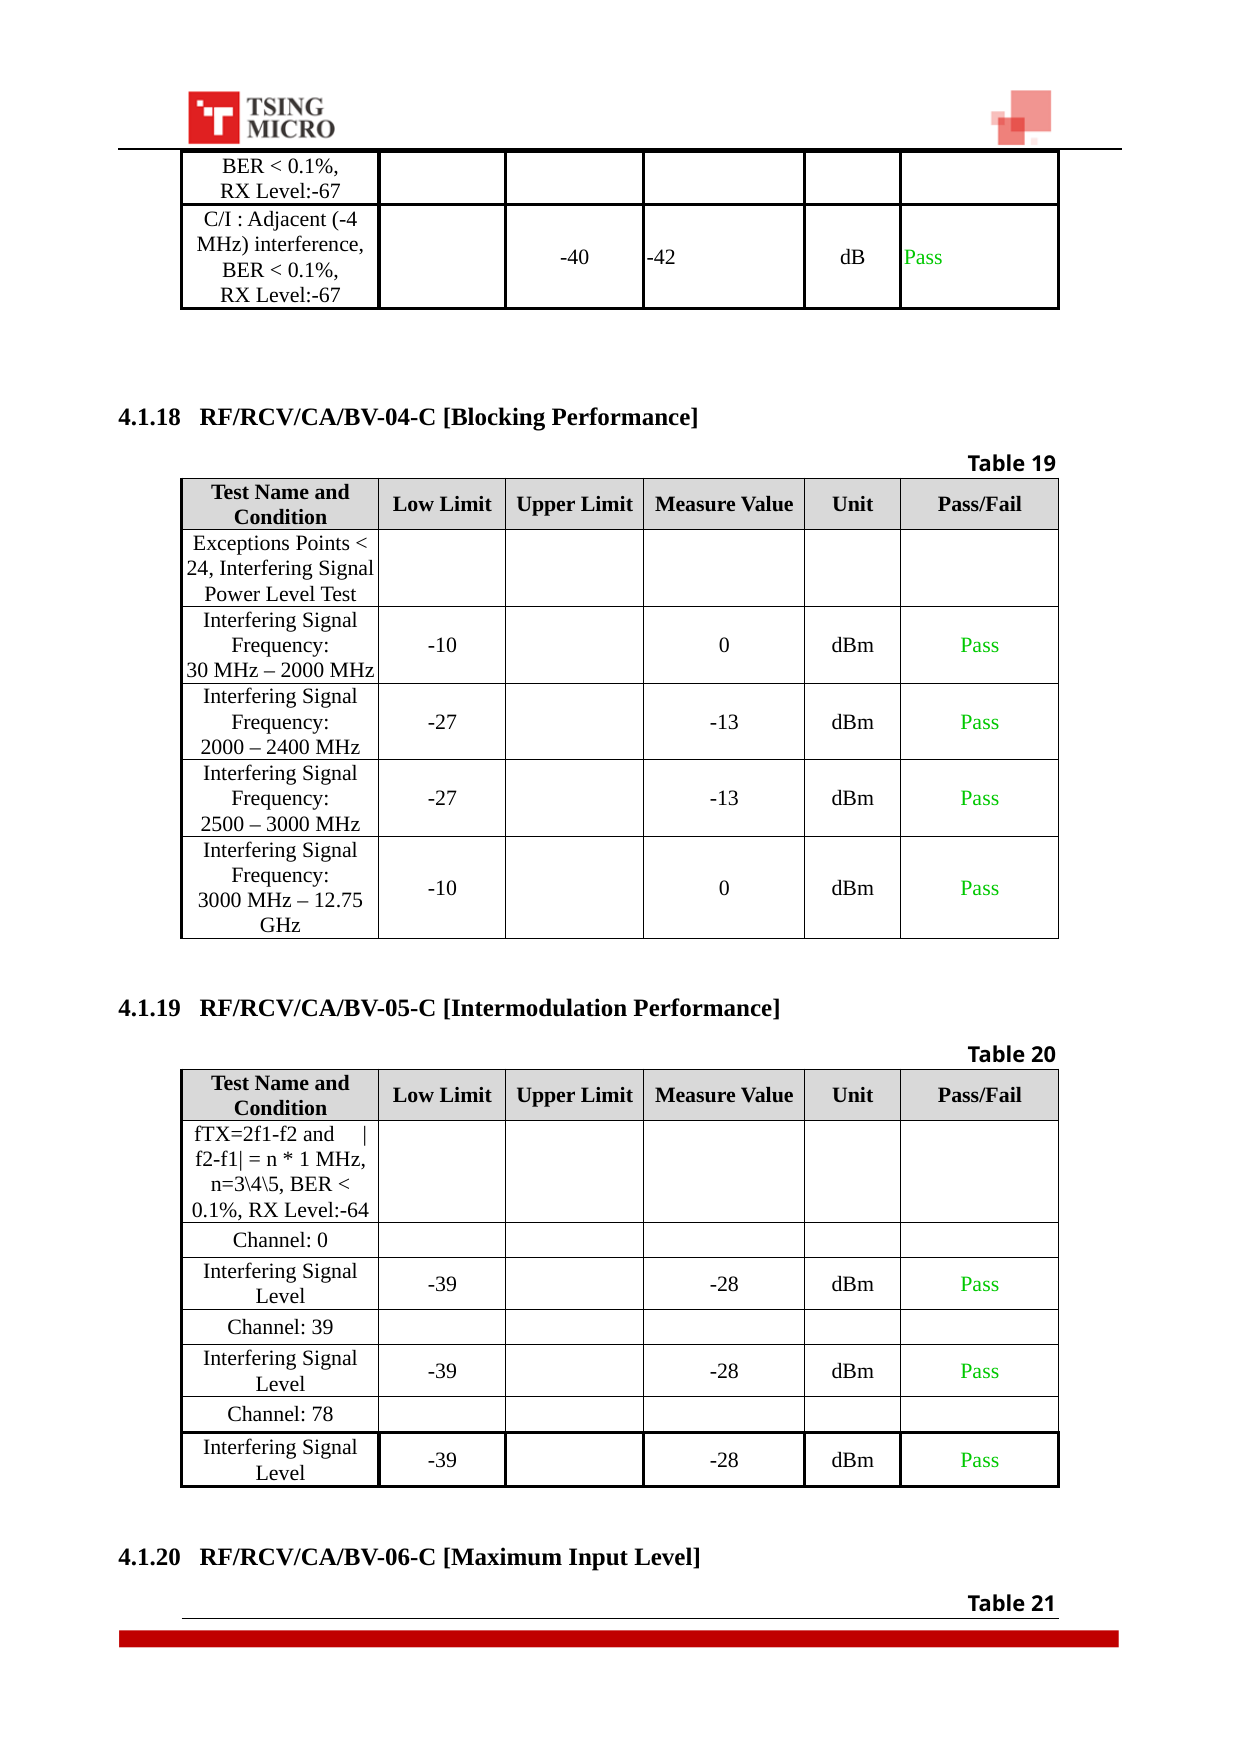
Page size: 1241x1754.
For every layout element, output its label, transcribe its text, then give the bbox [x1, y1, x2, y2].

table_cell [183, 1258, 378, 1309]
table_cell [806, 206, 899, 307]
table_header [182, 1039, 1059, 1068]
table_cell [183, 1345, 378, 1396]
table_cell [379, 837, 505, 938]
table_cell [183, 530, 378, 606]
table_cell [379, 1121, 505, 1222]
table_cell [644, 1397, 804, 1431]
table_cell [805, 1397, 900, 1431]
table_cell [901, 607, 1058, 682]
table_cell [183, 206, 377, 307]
subtitle RF/RCV/CA/BV-06-C [Maximum Input Level] [118, 1542, 1122, 1571]
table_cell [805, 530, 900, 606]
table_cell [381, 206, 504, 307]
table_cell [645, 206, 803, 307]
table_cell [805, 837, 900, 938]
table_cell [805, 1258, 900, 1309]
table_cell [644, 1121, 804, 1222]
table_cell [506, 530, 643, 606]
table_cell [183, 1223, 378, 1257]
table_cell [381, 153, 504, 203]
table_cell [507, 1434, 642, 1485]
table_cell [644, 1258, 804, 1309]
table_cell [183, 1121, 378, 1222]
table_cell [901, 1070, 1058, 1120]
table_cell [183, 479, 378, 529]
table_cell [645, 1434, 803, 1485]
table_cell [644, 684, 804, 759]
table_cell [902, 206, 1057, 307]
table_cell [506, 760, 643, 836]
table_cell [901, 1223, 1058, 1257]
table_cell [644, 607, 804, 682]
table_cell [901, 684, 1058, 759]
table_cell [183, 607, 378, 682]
subtitle RF/RCV/CA/BV-04-C [Blocking Performance] [118, 402, 1122, 431]
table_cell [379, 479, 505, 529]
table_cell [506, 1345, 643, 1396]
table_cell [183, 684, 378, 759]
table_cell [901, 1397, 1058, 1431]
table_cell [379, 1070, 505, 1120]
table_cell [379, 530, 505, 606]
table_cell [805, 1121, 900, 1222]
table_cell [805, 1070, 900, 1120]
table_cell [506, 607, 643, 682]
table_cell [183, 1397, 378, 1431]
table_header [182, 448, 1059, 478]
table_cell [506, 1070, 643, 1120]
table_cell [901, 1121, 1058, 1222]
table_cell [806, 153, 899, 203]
subtitle RF/RCV/CA/BV-05-C [Intermodulation Performance] [118, 993, 1122, 1022]
picture [187, 88, 1053, 146]
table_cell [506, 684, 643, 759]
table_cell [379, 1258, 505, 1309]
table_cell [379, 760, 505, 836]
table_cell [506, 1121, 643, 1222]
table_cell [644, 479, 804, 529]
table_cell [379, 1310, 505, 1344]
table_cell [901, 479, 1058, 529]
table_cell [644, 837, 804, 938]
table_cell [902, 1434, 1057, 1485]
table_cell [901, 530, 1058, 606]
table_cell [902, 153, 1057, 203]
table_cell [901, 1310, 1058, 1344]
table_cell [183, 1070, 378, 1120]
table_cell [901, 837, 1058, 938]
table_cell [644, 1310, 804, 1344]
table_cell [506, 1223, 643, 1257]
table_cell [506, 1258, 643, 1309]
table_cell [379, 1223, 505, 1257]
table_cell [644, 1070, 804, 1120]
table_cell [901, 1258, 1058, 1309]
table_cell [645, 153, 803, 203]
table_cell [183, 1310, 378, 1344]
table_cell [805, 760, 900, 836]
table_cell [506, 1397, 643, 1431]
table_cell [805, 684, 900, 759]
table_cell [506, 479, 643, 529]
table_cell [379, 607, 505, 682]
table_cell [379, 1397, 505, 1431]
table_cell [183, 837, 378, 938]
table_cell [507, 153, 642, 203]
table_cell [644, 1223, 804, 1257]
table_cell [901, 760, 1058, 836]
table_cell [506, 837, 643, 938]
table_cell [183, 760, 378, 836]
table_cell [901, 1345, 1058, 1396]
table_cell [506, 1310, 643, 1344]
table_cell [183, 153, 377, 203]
picture [118, 1629, 1121, 1651]
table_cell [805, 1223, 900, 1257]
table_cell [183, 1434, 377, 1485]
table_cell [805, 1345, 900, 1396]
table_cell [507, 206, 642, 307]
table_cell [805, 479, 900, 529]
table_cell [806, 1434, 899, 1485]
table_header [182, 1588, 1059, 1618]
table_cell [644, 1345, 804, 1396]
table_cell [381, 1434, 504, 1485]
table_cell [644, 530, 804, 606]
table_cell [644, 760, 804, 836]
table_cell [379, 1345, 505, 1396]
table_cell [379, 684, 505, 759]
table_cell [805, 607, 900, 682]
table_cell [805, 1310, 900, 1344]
